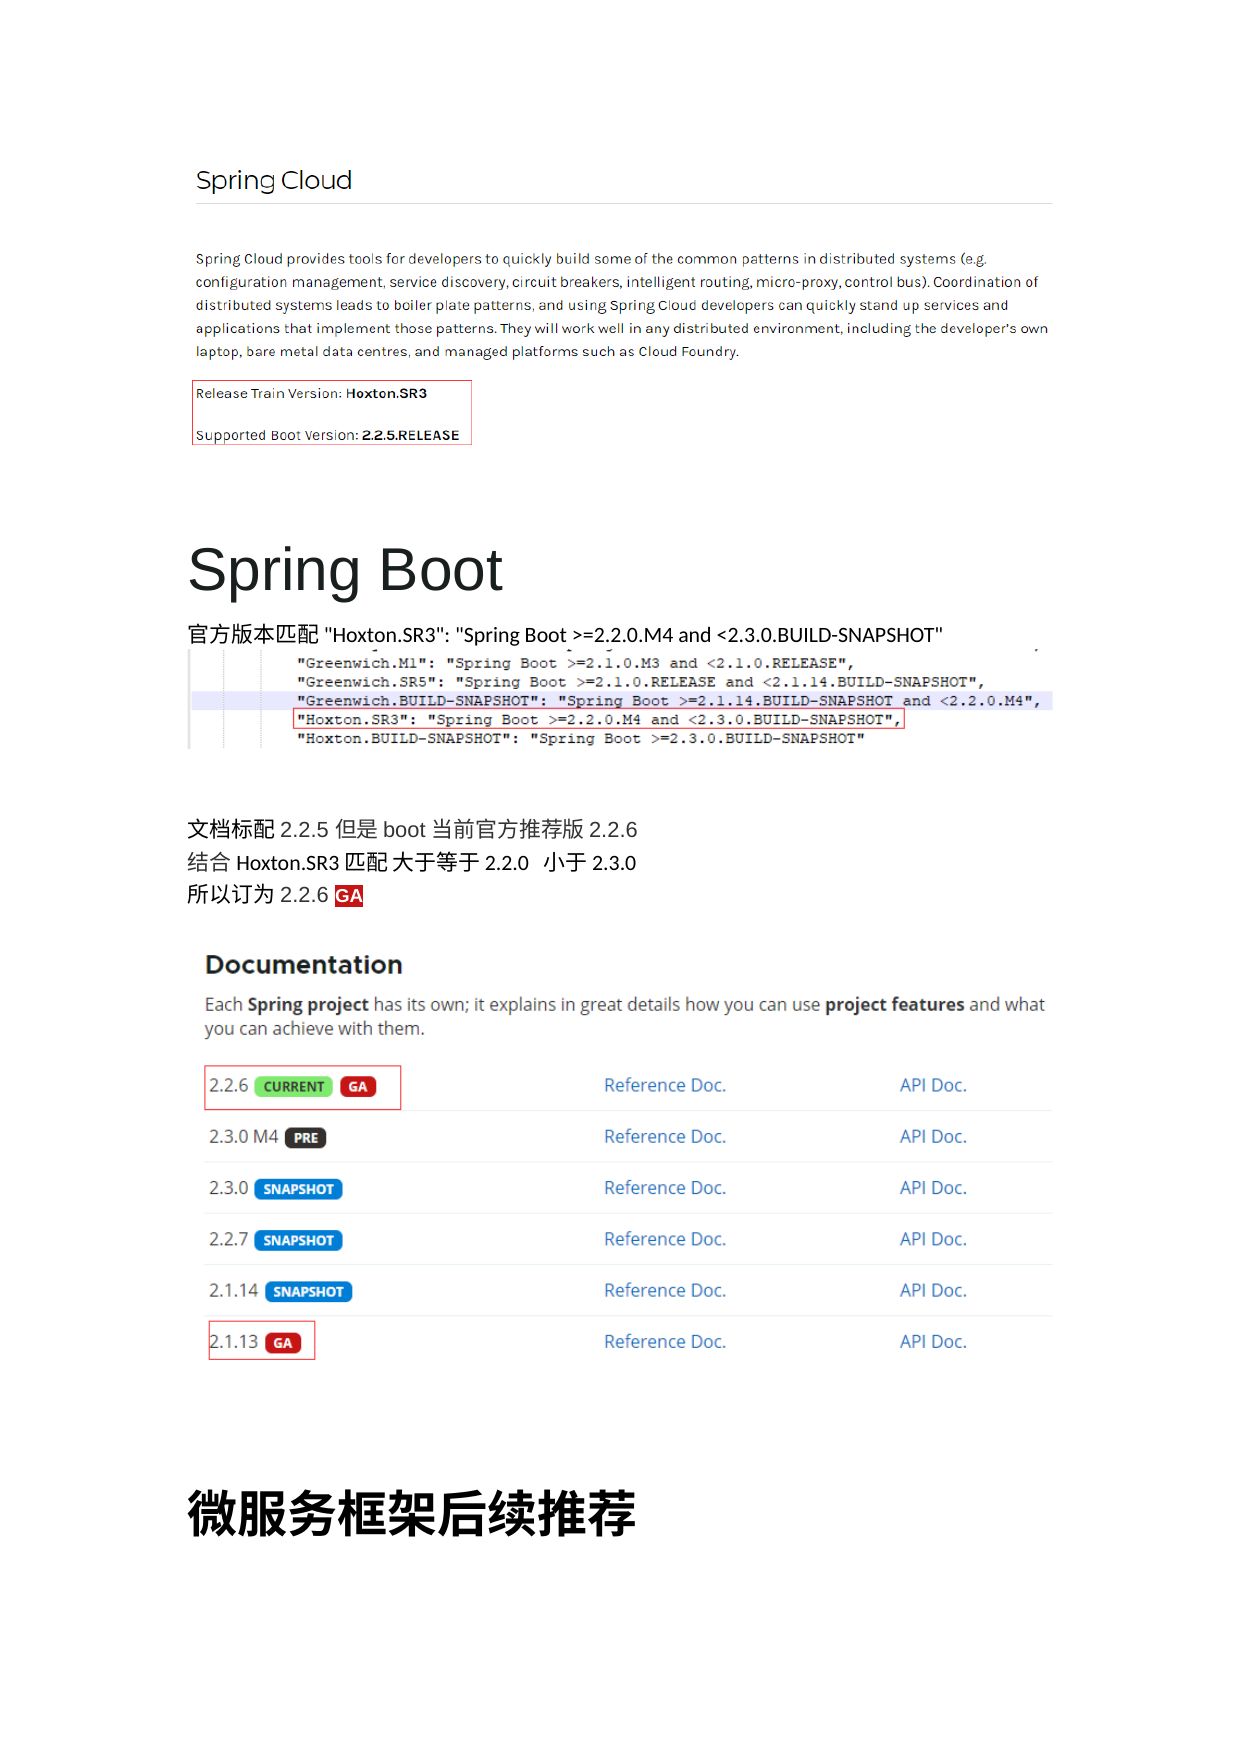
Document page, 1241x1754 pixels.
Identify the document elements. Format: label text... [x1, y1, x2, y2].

text Spring Boot [187, 519, 1053, 617]
text 所以订为 2.2.6 GA [187, 877, 1053, 909]
text 官方版本匹配 "Hoxton.SR3": "Spring Boot >=2.2.0.M4 and <2.3.0.BUILD-SNAPSHOT" [187, 617, 1053, 649]
subtitle 微服务框架后续推荐 [187, 1462, 1053, 1559]
text 文档标配 2.2.5 但是boot 当前官方推荐版2.2.6 [187, 812, 1053, 844]
picture [187, 942, 1053, 1384]
picture [187, 649, 1053, 749]
picture [187, 162, 1053, 457]
text 结合 Hoxton.SR3 匹配 大于等于2.2.0 小于2.3.0 [187, 844, 1053, 877]
